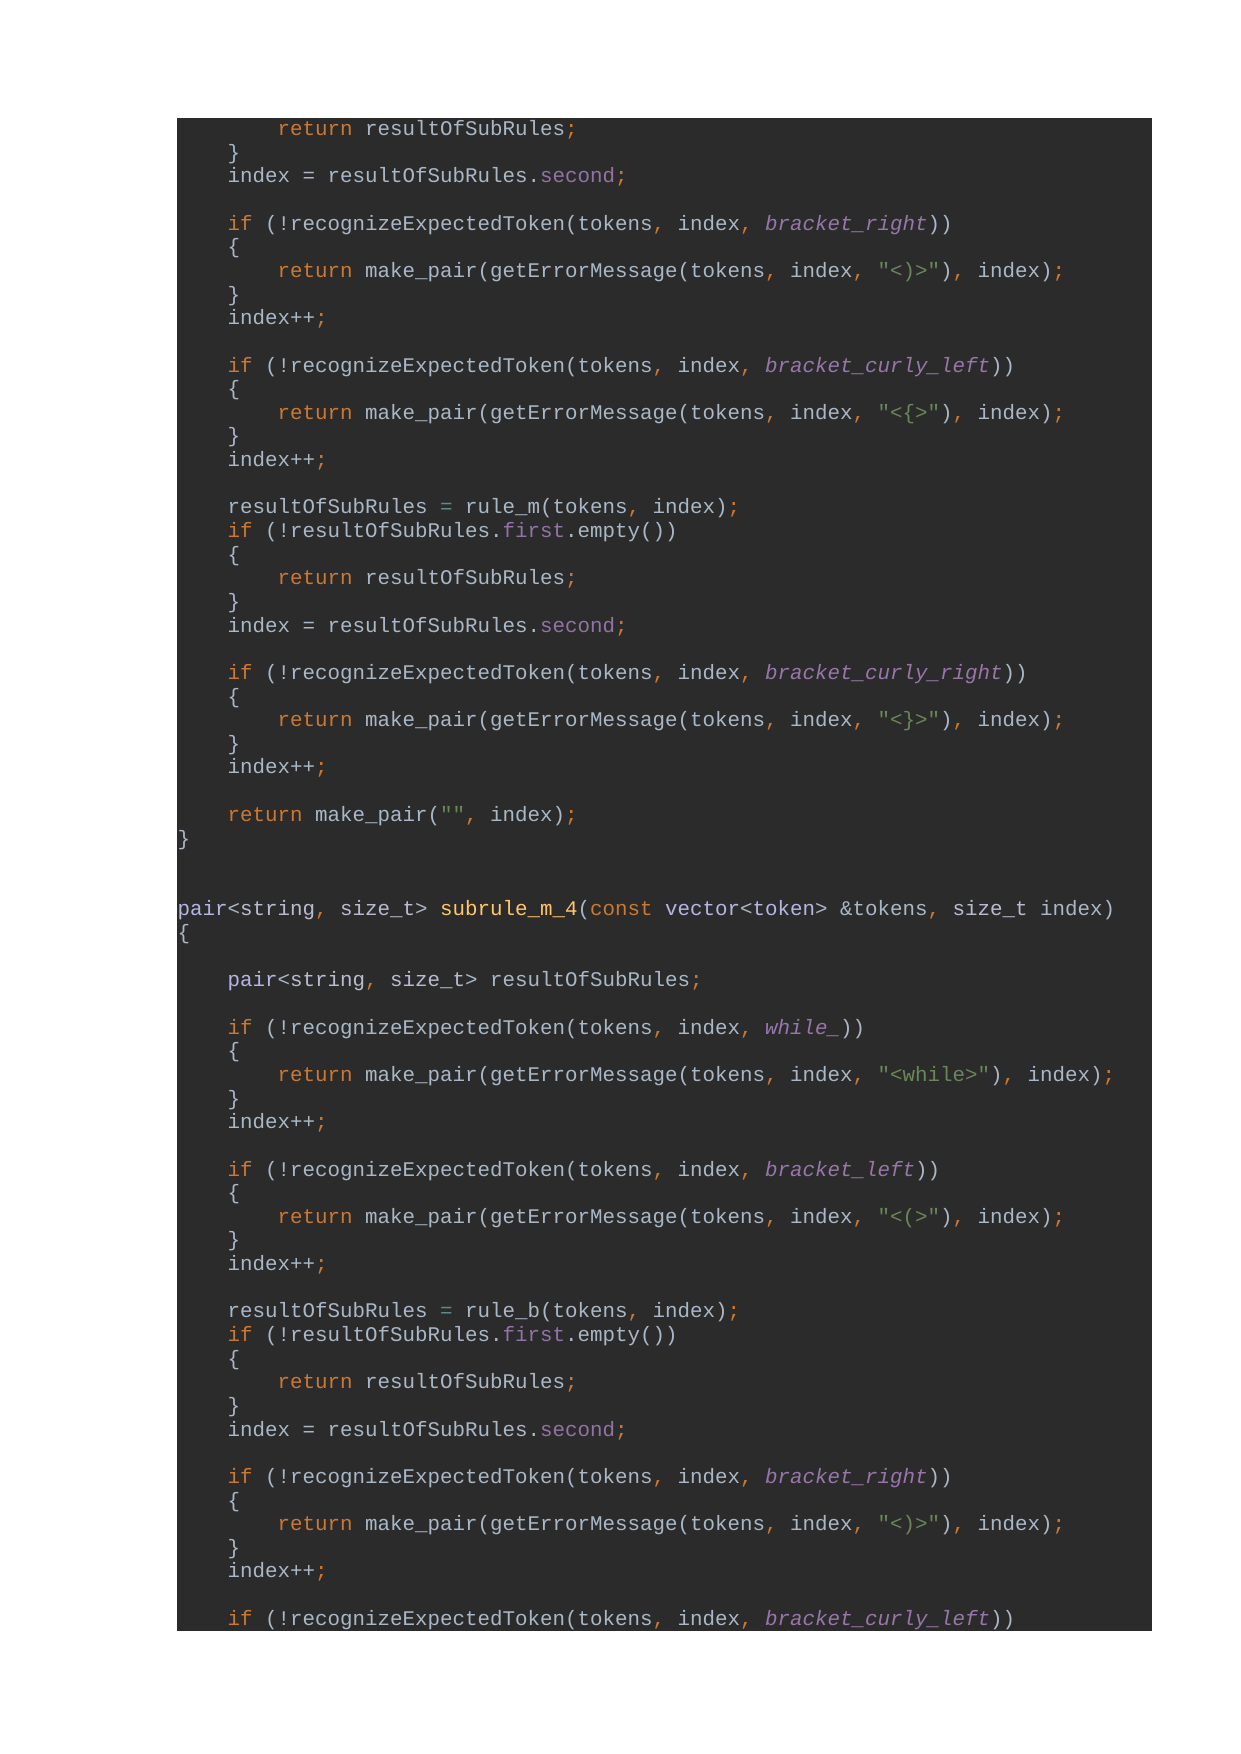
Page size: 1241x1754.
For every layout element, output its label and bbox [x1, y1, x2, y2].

text [177, 118, 1152, 1631]
